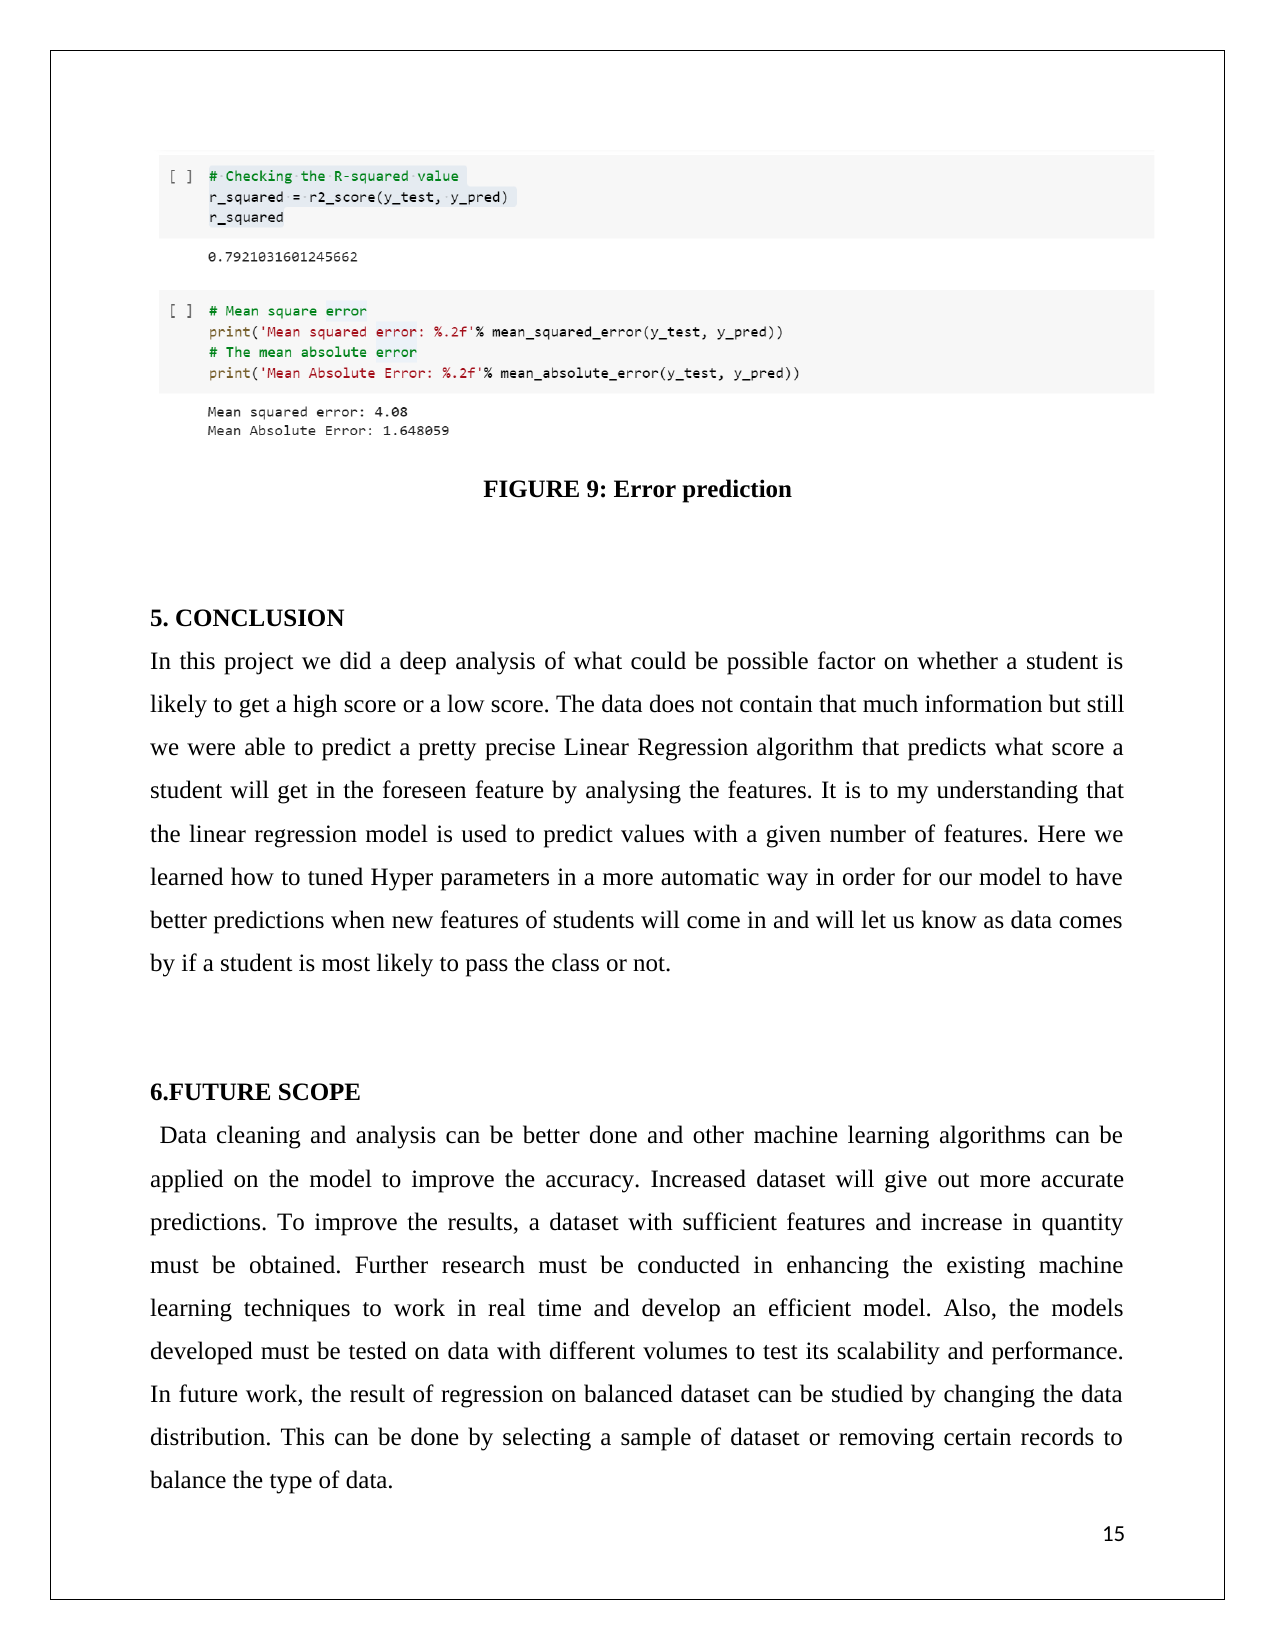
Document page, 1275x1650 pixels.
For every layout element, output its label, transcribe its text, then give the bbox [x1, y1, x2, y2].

text In this project we did a deep analysis of what could be possible factor on whether a student is likely to get a high score or a low score. The data does not contain that much information but still we were able to predict a pretty precise Linear Regression algorithm that predicts what score a student will get in the foreseen feature by analysing the features. It is to my understanding that the linear regression model is used to predict values with a given number of features. Here we learned how to tuned Hyper parameters in a more automatic way in order for our model to have better predictions when new features of students will come in and will let us know as data comes by if a student is most likely to pass the class or not. [150, 646, 1125, 977]
text FIGURE 9: Error prediction [150, 474, 1125, 502]
text 5. CONCLUSION [150, 603, 1125, 632]
text Data cleaning and analysis can be better done and other machine learning algorithms can be applied on the model to improve the accuracy. Increased dataset will give out more accurate predictions. To improve the results, a dataset with sufficient features and increase in quantity must be obtained. Further research must be conducted in enhancing the existing machine learning techniques to work in real time and develop an efficient model. Also, the models developed must be tested on data with different volumes to test its scalability and performance. In future work, the result of regression on balanced dataset can be studied by changing the data distribution. This can be done by selecting a sample of dataset or removing certain records to balance the type of data. [150, 1121, 1125, 1494]
text 6.FUTURE SCOPE [150, 1077, 1125, 1106]
picture [150, 150, 1155, 460]
